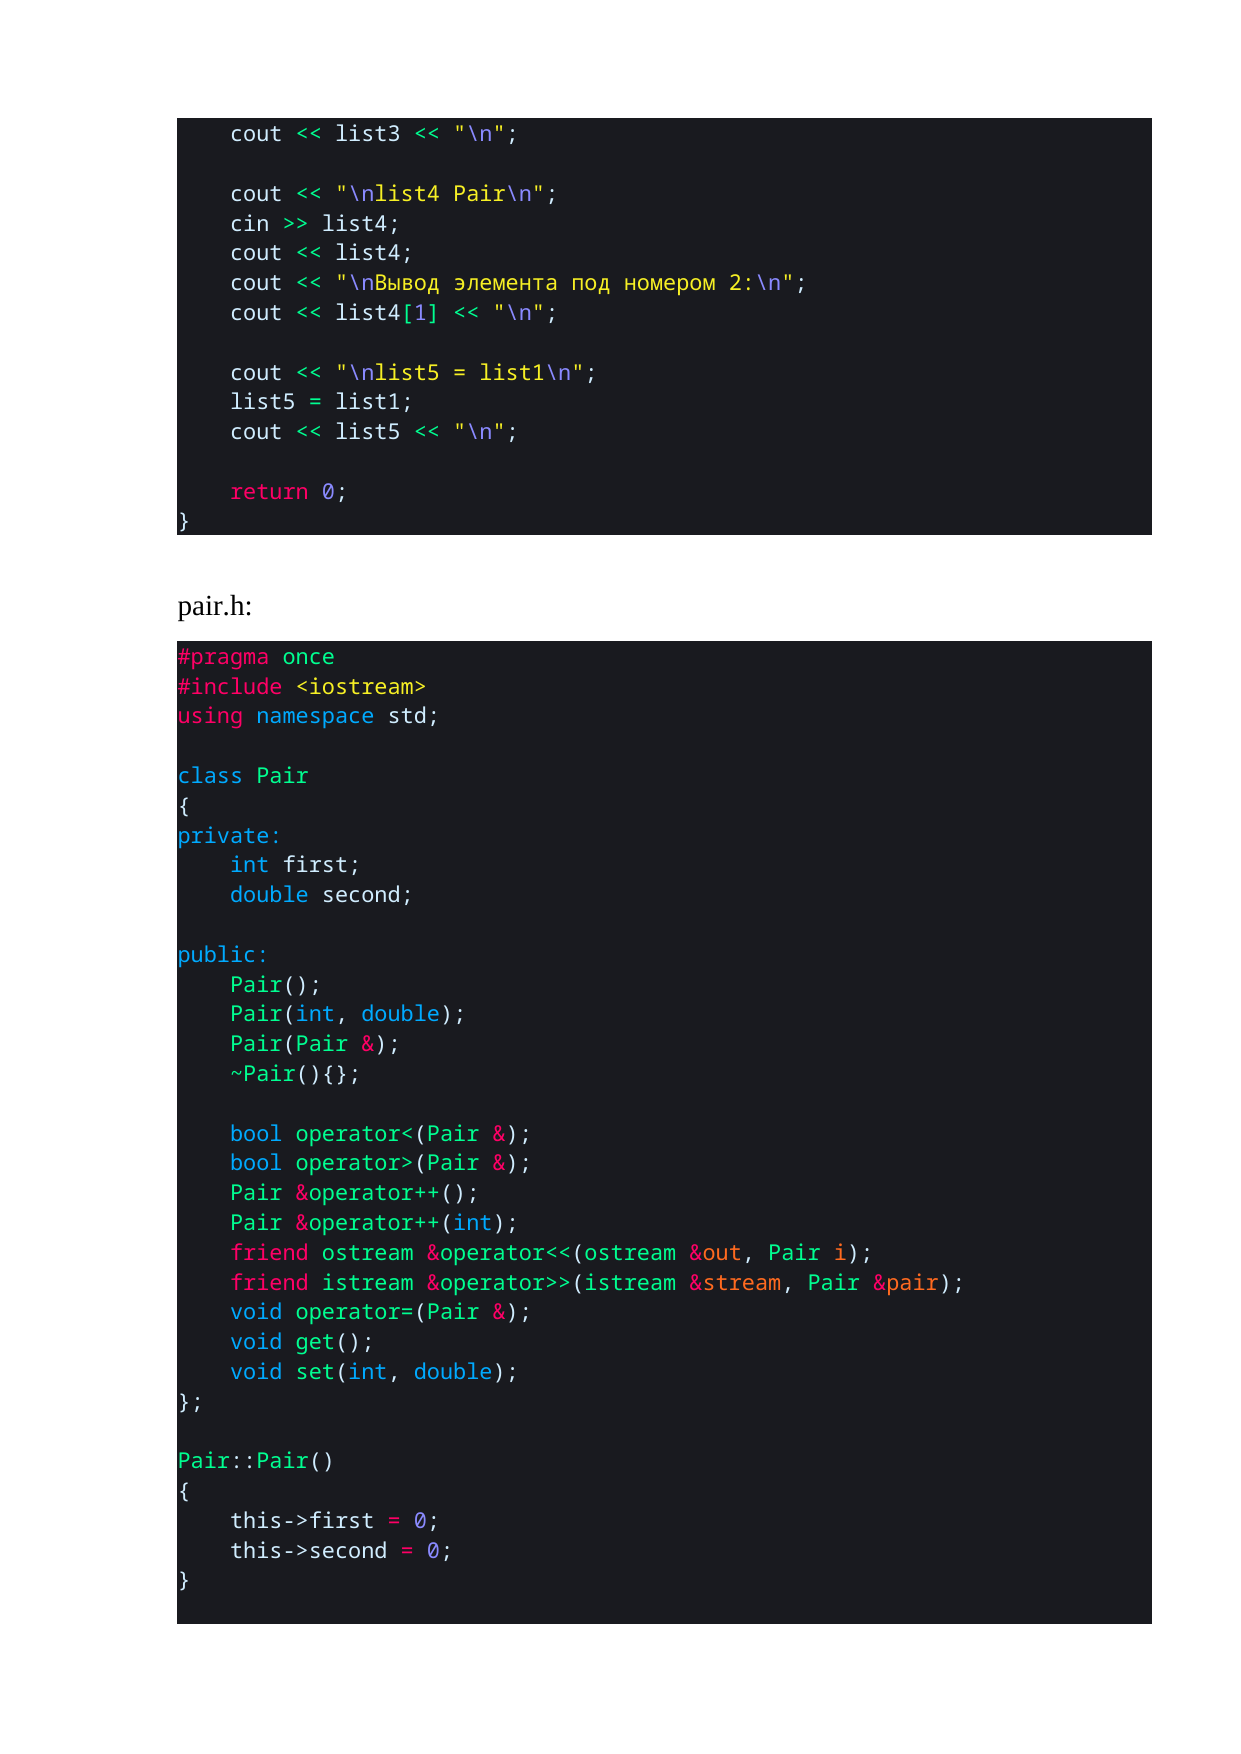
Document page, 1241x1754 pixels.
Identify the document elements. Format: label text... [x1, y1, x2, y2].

text friend istream &operator>>(istream &stream, Pair &pair); [177, 1266, 1152, 1296]
text this->first = 0; [177, 1505, 1152, 1534]
text Pair(int, double); [177, 998, 1152, 1028]
text class Pair [177, 760, 1152, 790]
text cout << list4[1] << "\n"; [177, 297, 1152, 327]
text { [177, 790, 1152, 819]
text double second; [177, 879, 1152, 909]
text Pair(); [177, 968, 1152, 998]
text void set(int, double); [177, 1356, 1152, 1386]
text Pair::Pair() [177, 1445, 1152, 1475]
text friend ostream &operator<<(ostream &out, Pair i); [177, 1237, 1152, 1266]
text Pair(Pair &); [177, 1028, 1152, 1058]
text cout << "\nВывод элемента под номером 2:\n"; [177, 267, 1152, 297]
text pair.h: [177, 588, 1152, 622]
text bool operator<(Pair &); [177, 1117, 1152, 1147]
text cout << "\nlist4 Pair\n"; [177, 178, 1152, 207]
text return 0; [177, 476, 1152, 505]
text int first; [177, 849, 1152, 879]
text }; [177, 1386, 1152, 1415]
text cout << list4; [177, 237, 1152, 267]
text cout << list5 << "\n"; [177, 416, 1152, 446]
text cout << list3 << "\n"; [177, 118, 1152, 148]
text #include <iostream> [177, 671, 1152, 700]
text using namespace std; [177, 700, 1152, 730]
text list5 = list1; [177, 386, 1152, 416]
text void operator=(Pair &); [177, 1296, 1152, 1326]
text Pair &operator++(int); [177, 1207, 1152, 1237]
text } [177, 1564, 1152, 1594]
text Pair &operator++(); [177, 1177, 1152, 1207]
text ~Pair(){}; [177, 1058, 1152, 1088]
text { [177, 1475, 1152, 1505]
text private: [177, 819, 1152, 849]
text cout << "\nlist5 = list1\n"; [177, 356, 1152, 386]
text void get(); [177, 1326, 1152, 1356]
text this->second = 0; [177, 1534, 1152, 1564]
text cin >> list4; [177, 207, 1152, 237]
text bool operator>(Pair &); [177, 1147, 1152, 1177]
text } [177, 505, 1152, 535]
text public: [177, 939, 1152, 968]
text #pragma once [177, 641, 1152, 671]
